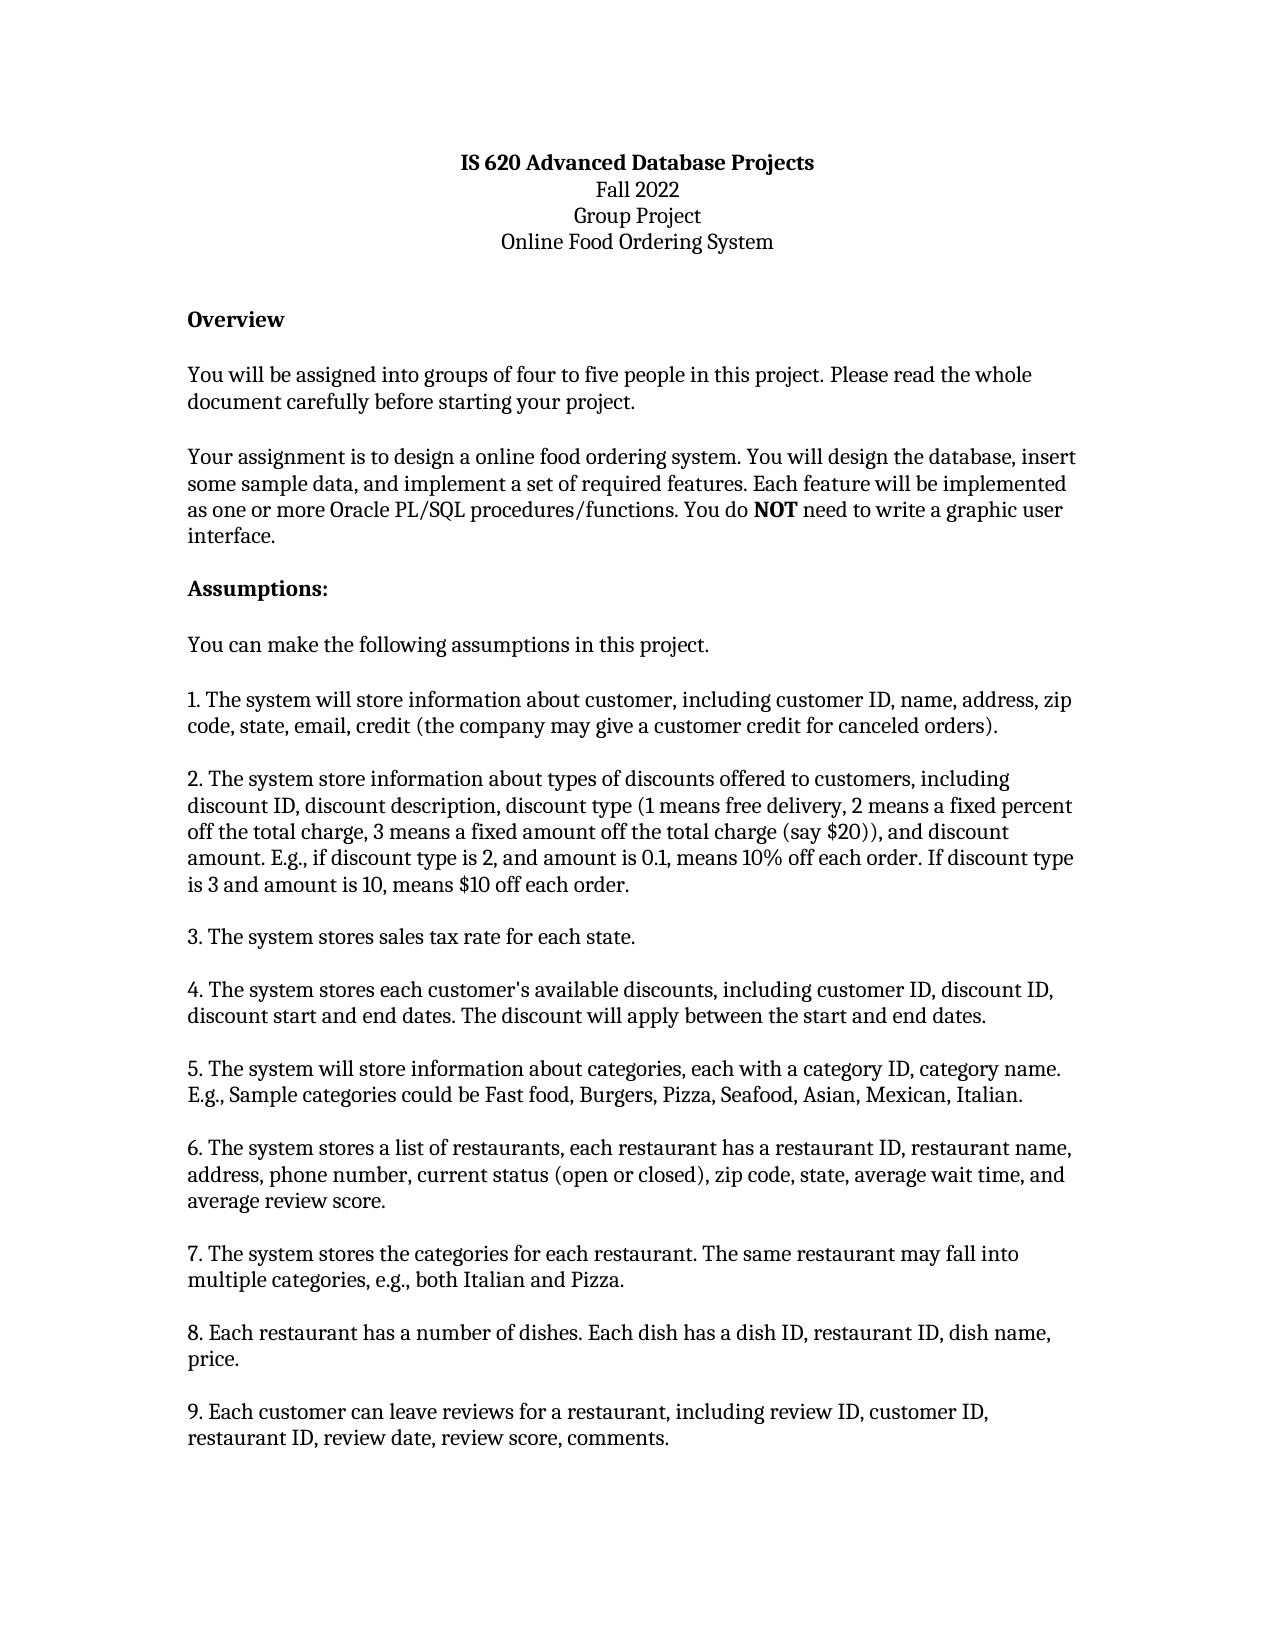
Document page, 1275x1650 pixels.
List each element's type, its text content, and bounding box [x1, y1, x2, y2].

text 5. The system will store information about categories, each with a category ID, category name. E.g., Sample categories could be Fast food, Burgers, Pizza, Seafood, Asian, Mexican, Italian. [187, 1056, 1087, 1109]
text 4. The system stores each customer's available discounts, including customer ID, discount ID, discount start and end dates. The discount will apply between the start and end dates. [187, 977, 1087, 1029]
text Group Project [187, 203, 1087, 229]
subtitle Overview [187, 307, 1087, 333]
text 3. The system stores sales tax rate for each state. [187, 924, 1087, 951]
text 7. The system stores the categories for each restaurant. The same restaurant may fall into multiple categories, e.g., both Italian and Pizza. [187, 1240, 1087, 1293]
text Assumptions: [187, 576, 1087, 602]
text discount ID, discount description, discount type (1 means free delivery, 2 means a fixed percent off the total charge, 3 means a fixed amount off the total charge (say $20)), and discount amount. E.g., if discount type is 2, and amount is 0.1, means 10% off each order. If discount type is 3 and amount is 10, means $10 off each order. [187, 792, 1087, 898]
text Online Food Ordering System [187, 229, 1087, 255]
text 8. Each restaurant has a number of dishes. Each dish has a dish ID, restaurant ID, dish name, price. [187, 1319, 1087, 1372]
text 9. Each customer can leave reviews for a restaurant, including review ID, customer ID, restaurant ID, review date, review score, comments. [187, 1398, 1087, 1451]
text 1. The system will store information about customer, including customer ID, name, address, zip code, state, email, credit (the company may give a customer credit for canceled orders). [187, 687, 1087, 740]
text 2. The system store information about types of discounts offered to customers, including [187, 766, 1087, 792]
text 6. The system stores a list of restaurants, each restaurant has a restaurant ID, restaurant name, address, phone number, current status (open or closed), zip code, state, average wait time, and average review score. [187, 1135, 1087, 1214]
text IS 620 Advanced Database Projects [187, 150, 1087, 176]
text Your assignment is to design a online food ordering system. You will design the database, insert some sample data, and implement a set of required features. Each feature will be implemented as one or more Oracle PL/SQL procedures/functions. You do NOT need to write a graphic user interface. [187, 444, 1087, 549]
text Fall 2022 [187, 176, 1087, 203]
text You can make the following assumptions in this project. [187, 631, 1087, 658]
text You will be assigned into groups of four to five people in this project. Please read the whole document carefully before starting your project. [187, 362, 1087, 415]
